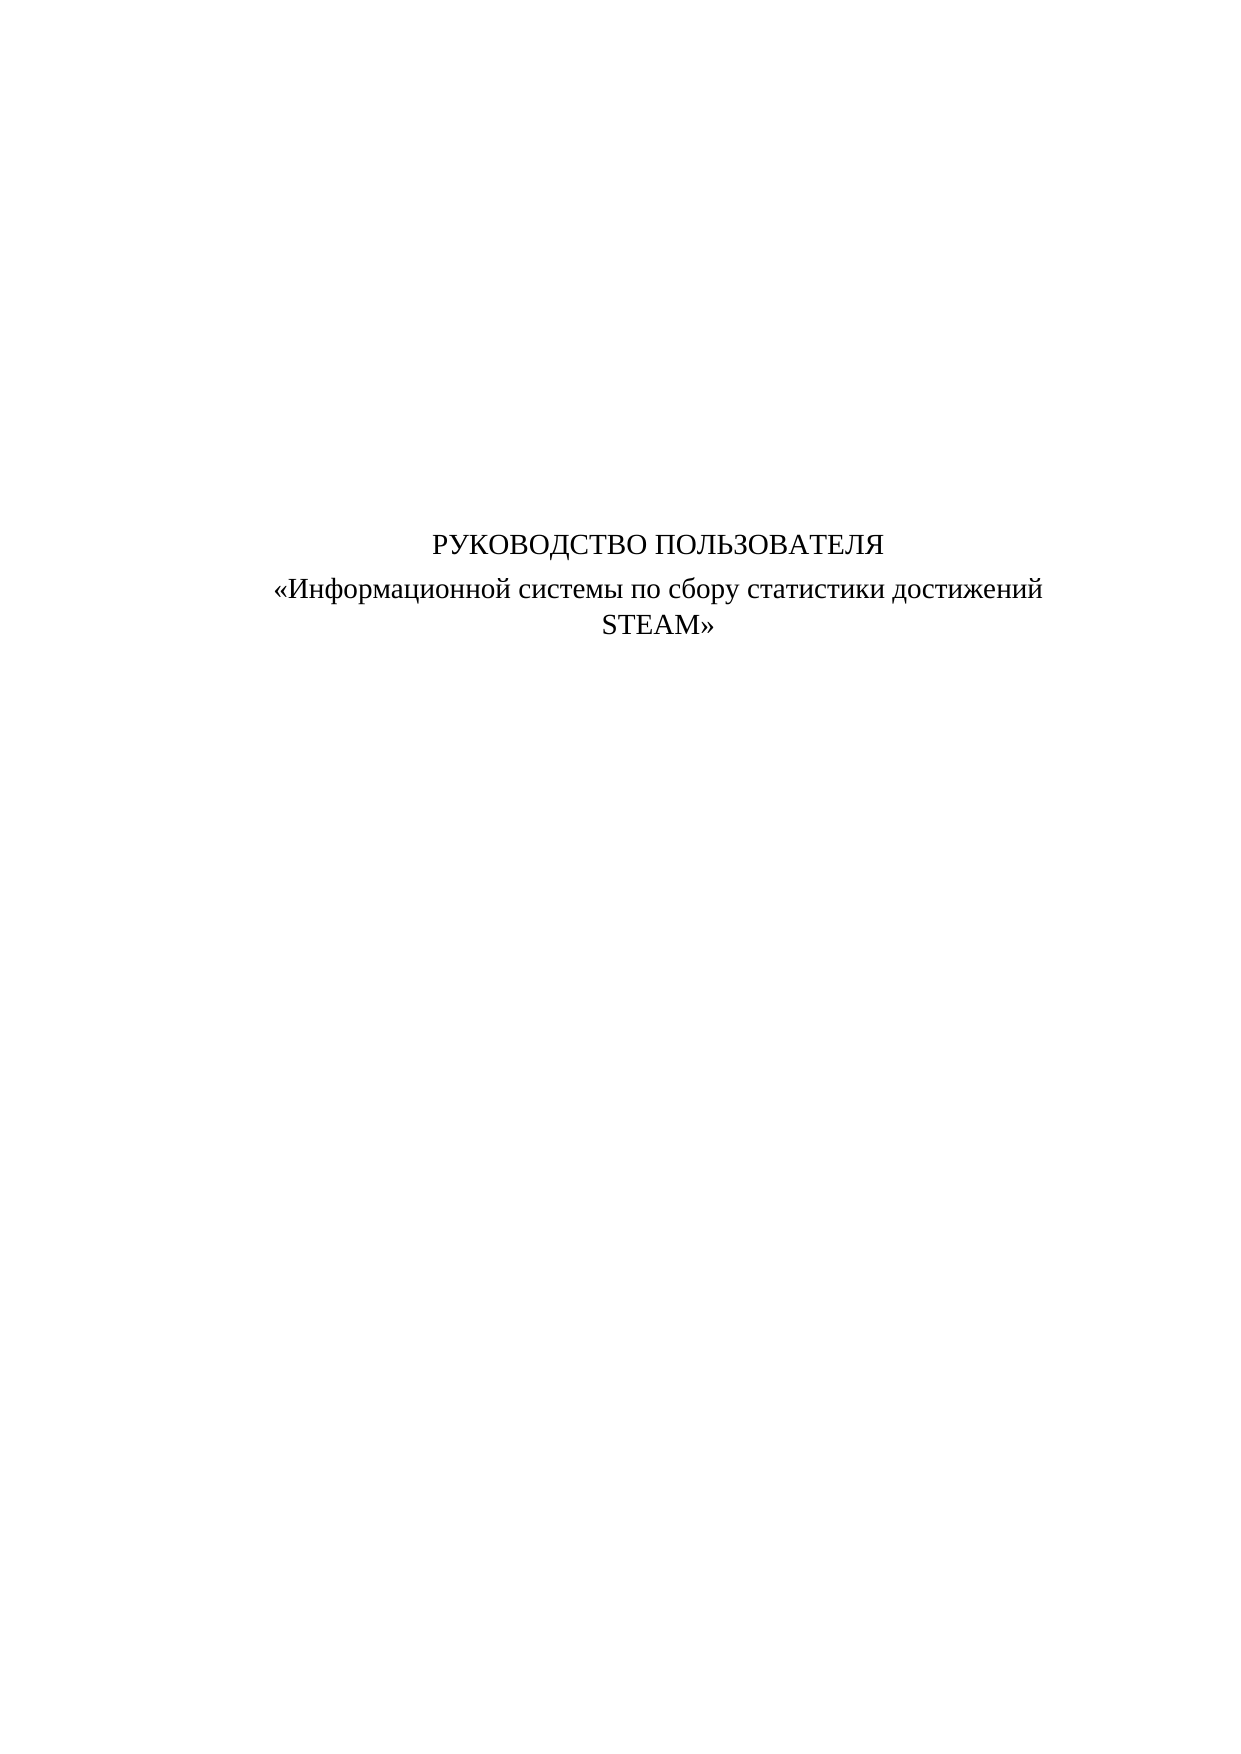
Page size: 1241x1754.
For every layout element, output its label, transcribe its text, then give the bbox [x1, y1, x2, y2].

text «Информационной системы по сбору статистики достижений STEAM» [253, 571, 1063, 641]
text РУКОВОДСТВО ПОЛЬЗОВАТЕЛЯ [253, 527, 1063, 561]
